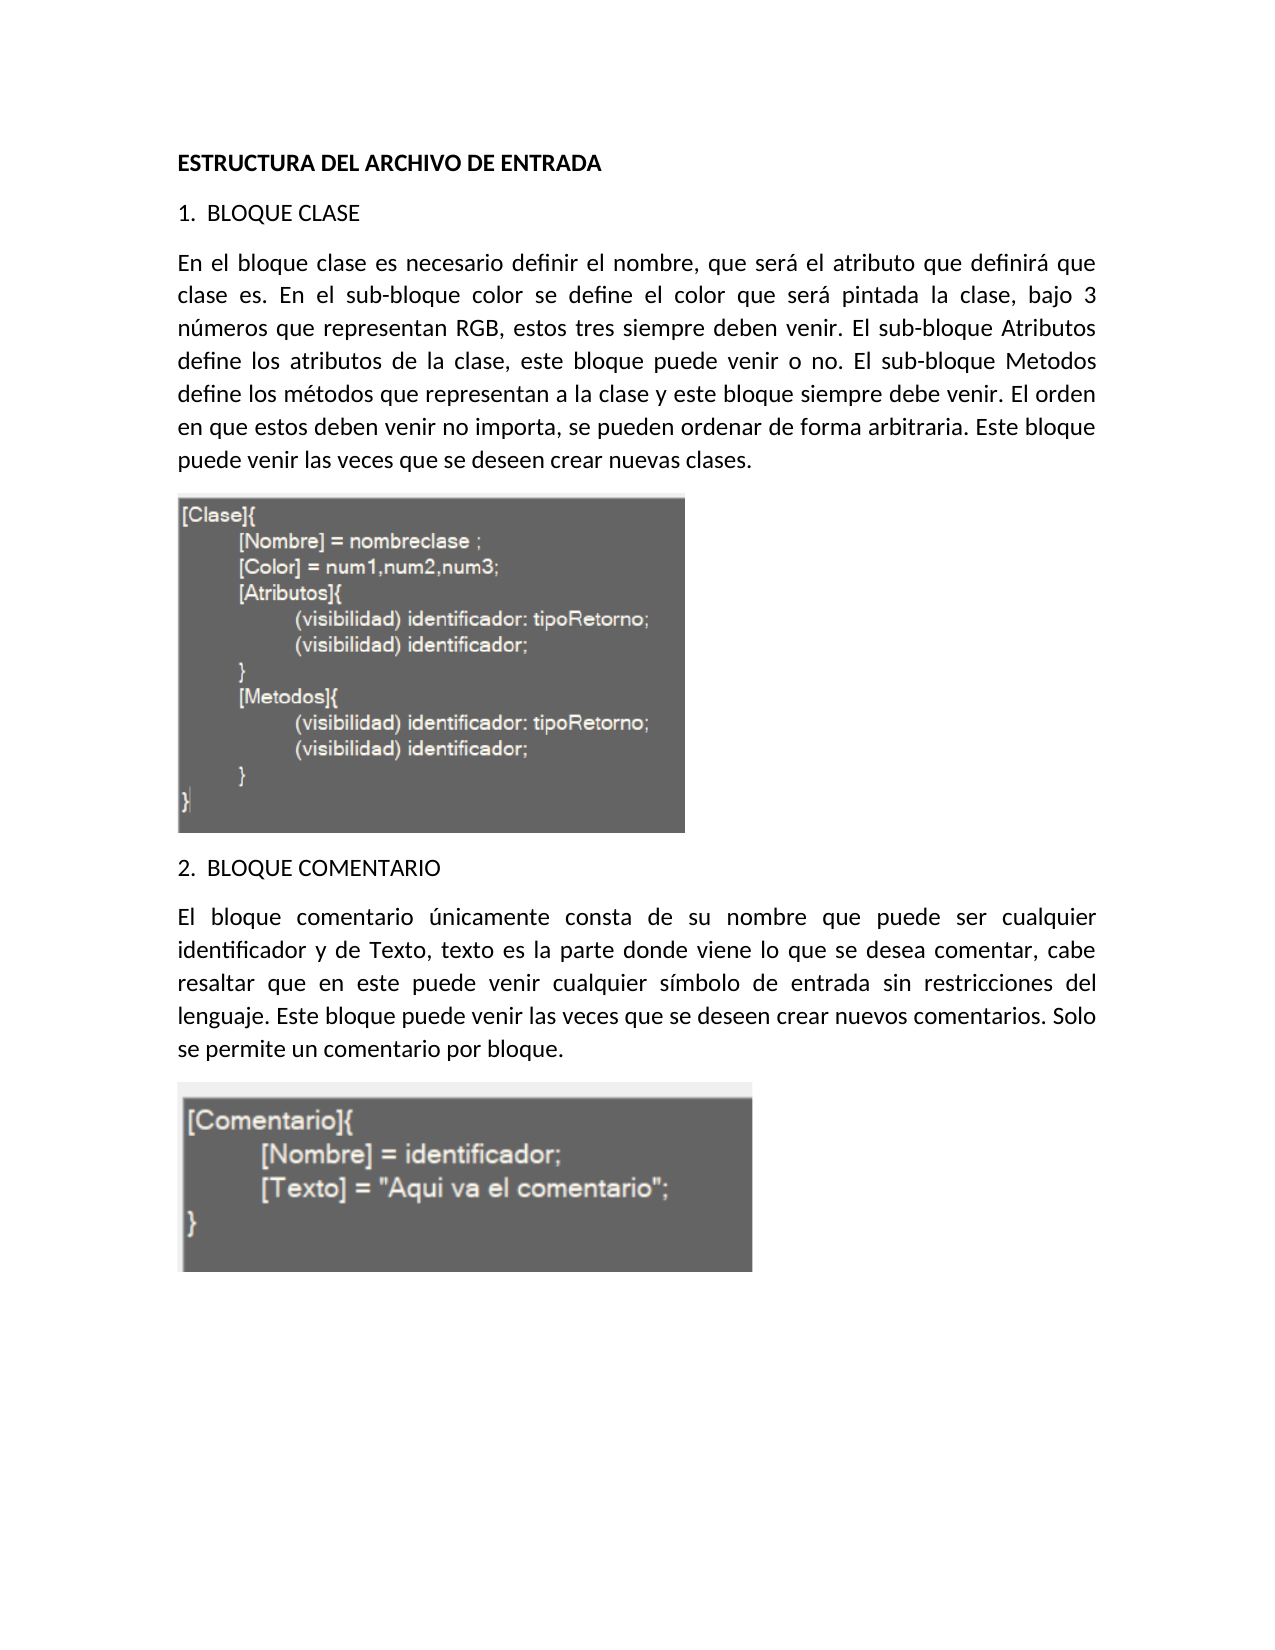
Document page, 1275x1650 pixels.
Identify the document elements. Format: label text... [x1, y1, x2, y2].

picture [177, 1082, 753, 1272]
list BLOQUE COMENTARIO [177, 852, 1098, 882]
text El bloque comentario únicamente consta de su nombre que puede ser cualquier identificador y de Texto, texto es la parte donde viene lo que se desea comentar, cabe resaltar que en este puede venir cualquier símbolo de entrada sin restricciones del lenguaje. Este bloque puede venir las veces que se deseen crear nuevos comentarios. Solo se permite un comentario por bloque. [177, 901, 1098, 1063]
text En el bloque clase es necesario definir el nombre, que será el atributo que definirá que clase es. En el sub-bloque color se define el color que será pintada la clase, bajo 3 números que representan RGB, estos tres siempre deben venir. El sub-bloque Atributos define los atributos de la clase, este bloque puede venir o no. El sub-bloque Metodos define los métodos que representan a la clase y este bloque siempre debe venir. El orden en que estos deben venir no importa, se pueden ordenar de forma arbitraria. Este bloque puede venir las veces que se deseen crear nuevas clases. [177, 247, 1098, 475]
list BLOQUE CLASE [177, 197, 1098, 228]
text ESTRUCTURA DEL ARCHIVO DE ENTRADA [177, 148, 1098, 178]
picture [177, 493, 685, 833]
